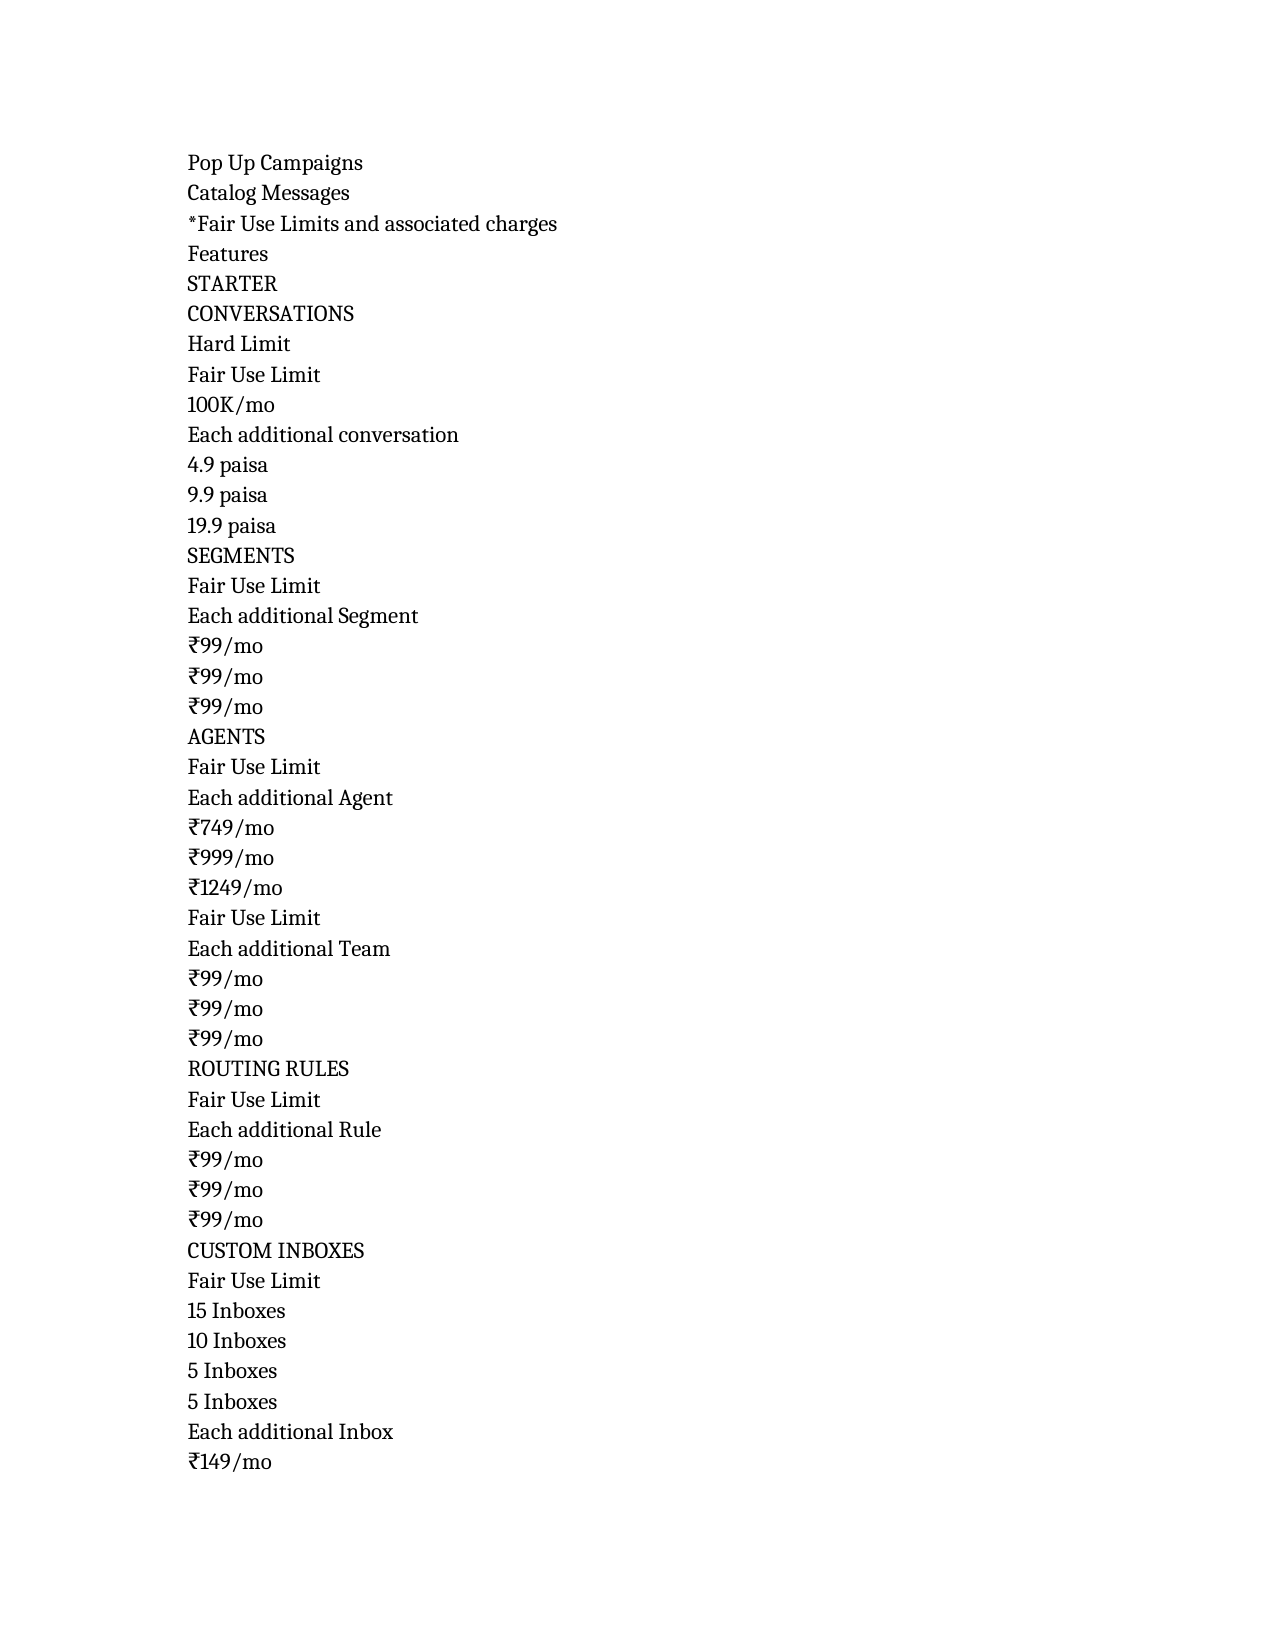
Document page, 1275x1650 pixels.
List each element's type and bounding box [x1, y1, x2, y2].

text [187, 150, 1087, 1475]
